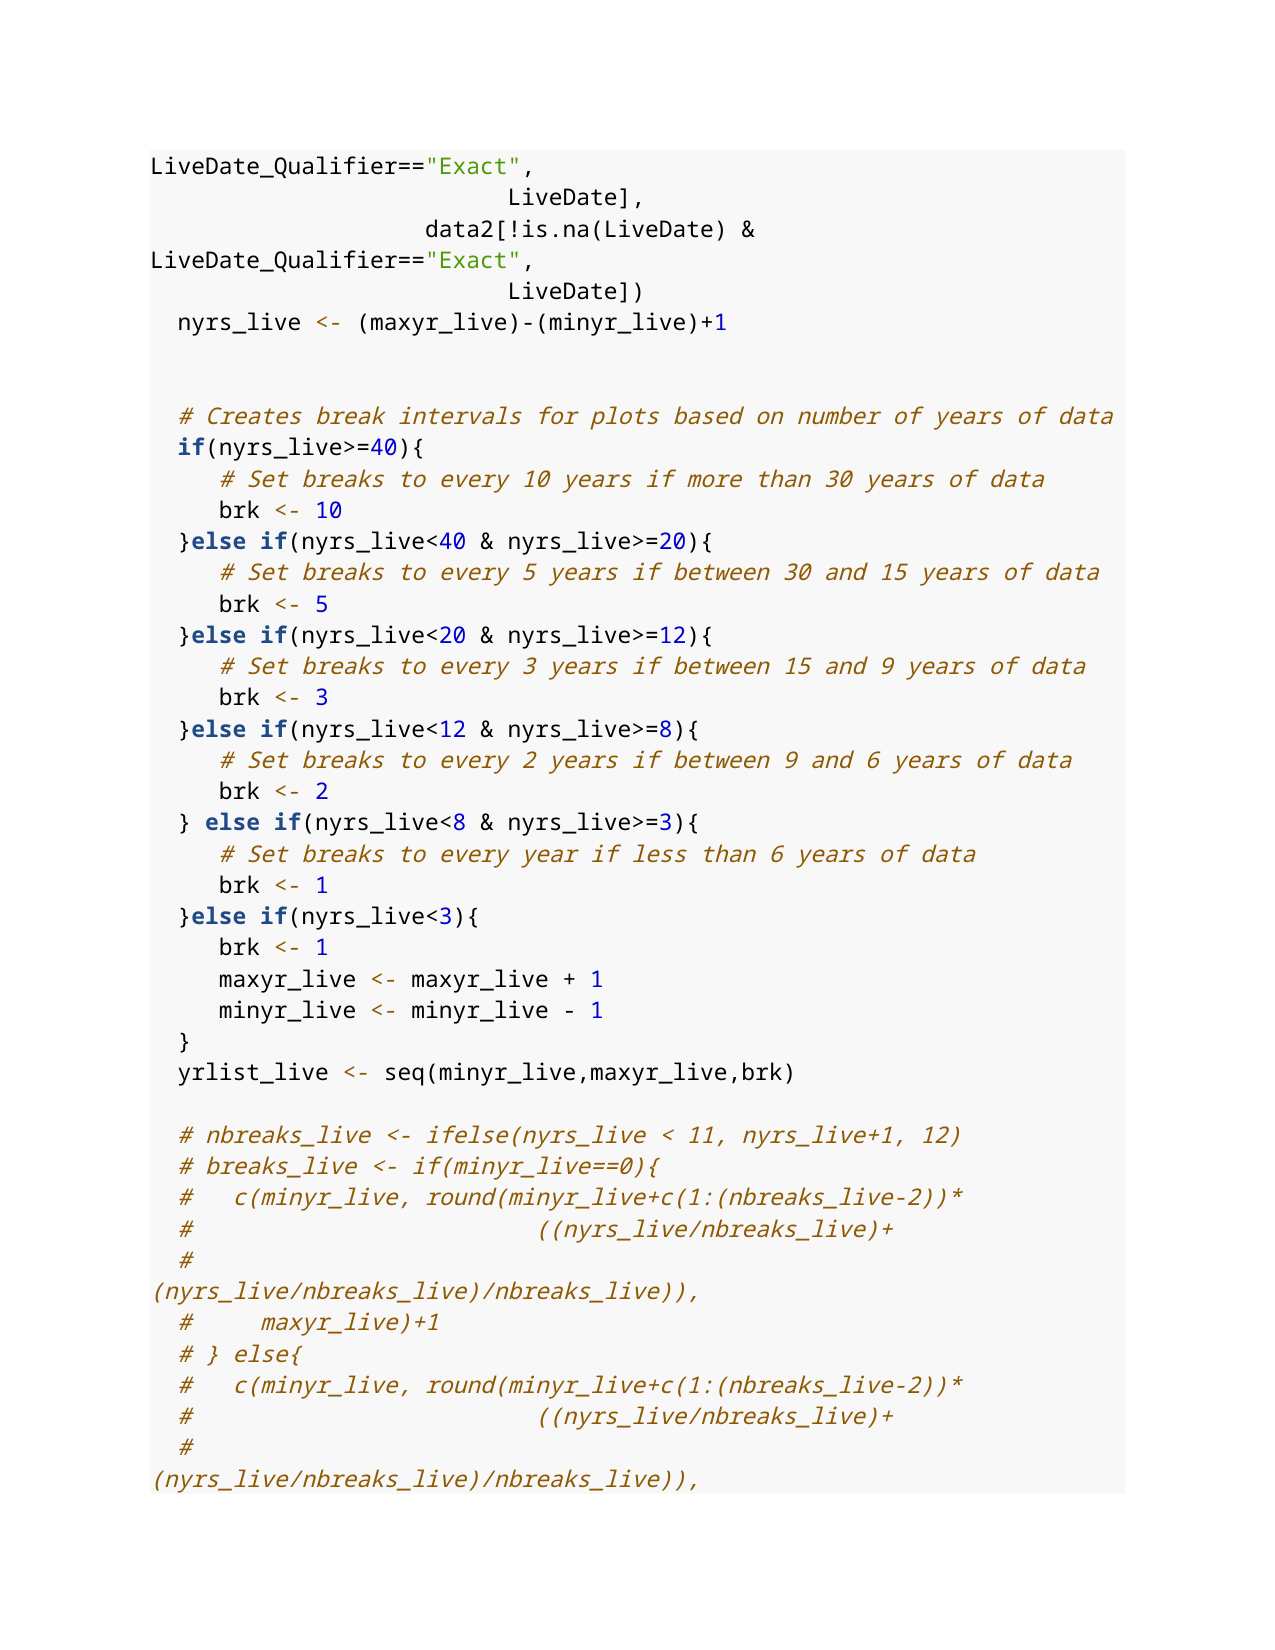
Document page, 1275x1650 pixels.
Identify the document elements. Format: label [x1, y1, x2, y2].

text [150, 150, 1125, 1494]
